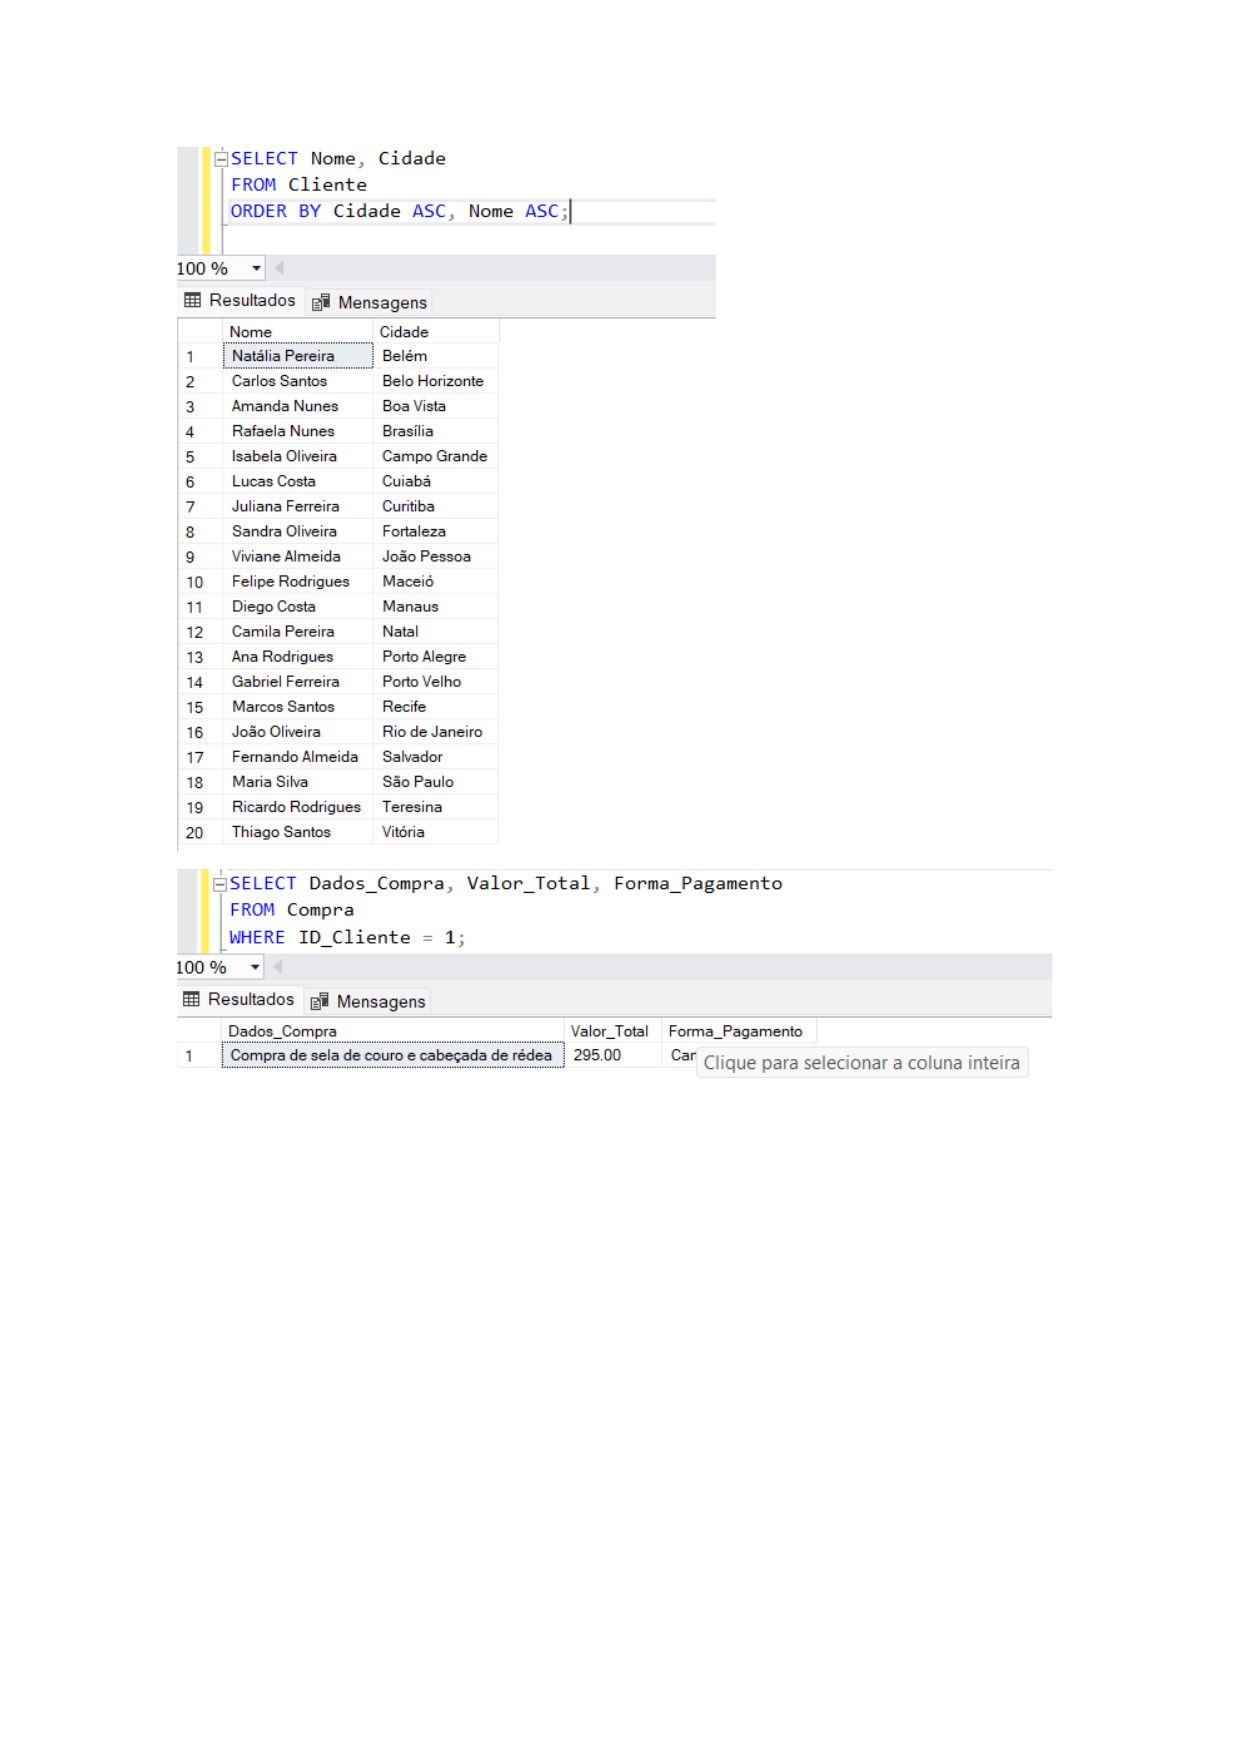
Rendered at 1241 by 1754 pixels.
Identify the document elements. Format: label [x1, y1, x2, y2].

picture [177, 147, 717, 851]
picture [177, 869, 1053, 1097]
